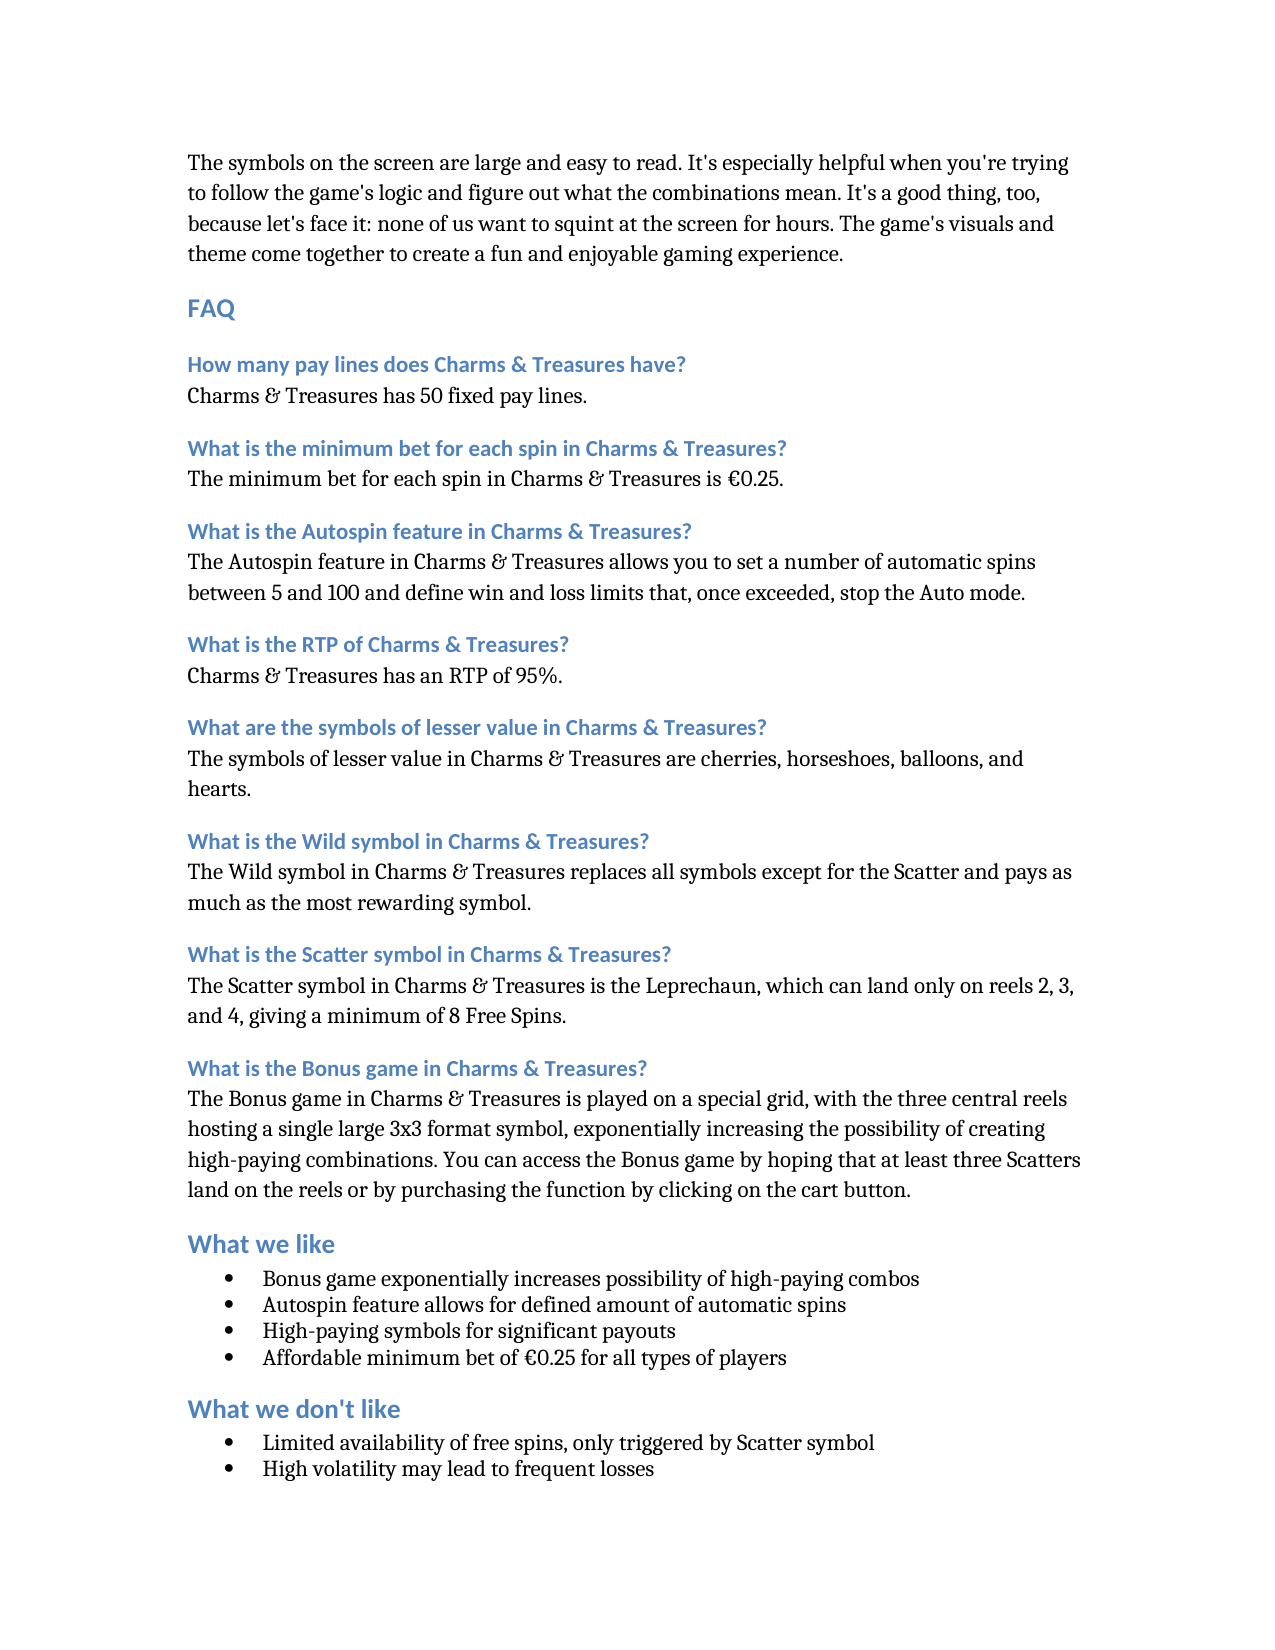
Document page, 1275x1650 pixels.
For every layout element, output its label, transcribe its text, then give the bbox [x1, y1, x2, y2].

list Affordable minimum bet of €0.25 for all types of players [225, 1345, 1087, 1371]
subtitle What are the symbols of lesser value in Charms & Treasures? [187, 713, 1087, 742]
list Autospin feature allows for defined amount of automatic spins [225, 1292, 1087, 1318]
subtitle What we don't like [187, 1392, 1087, 1425]
text Charms & Treasures has an RTP of 95%. [187, 662, 1087, 689]
subtitle What is the Autospin feature in Charms & Treasures? [187, 517, 1087, 545]
list High volatility may lead to frequent losses [225, 1456, 1087, 1482]
text The Scatter symbol in Charms & Treasures is the Leprechaun, which can land only on reels 2, 3, and 4, giving a minimum of 8 Free Spins. [187, 973, 1087, 1029]
subtitle What is the Wild symbol in Charms & Treasures? [187, 827, 1087, 855]
text The Autospin feature in Charms & Treasures allows you to set a number of automatic spins between 5 and 100 and define win and loss limits that, once exceeded, stop the Auto mode. [187, 549, 1087, 606]
subtitle What is the Bonus game in Charms & Treasures? [187, 1054, 1087, 1082]
subtitle What we like [187, 1228, 1087, 1261]
list Bonus game exponentially increases possibility of high-paying combos [225, 1266, 1087, 1292]
list Limited availability of free spins, only triggered by Scatter symbol [225, 1430, 1087, 1456]
subtitle FAQ [187, 292, 1087, 325]
list High-paying symbols for significant payouts [225, 1318, 1087, 1345]
text The minimum bet for each spin in Charms & Treasures is €0.25. [187, 466, 1087, 492]
text The Wild symbol in Charms & Treasures replaces all symbols except for the Scatter and pays as much as the most rewarding symbol. [187, 859, 1087, 916]
subtitle What is the Scatter symbol in Charms & Treasures? [187, 940, 1087, 968]
subtitle What is the RTP of Charms & Treasures? [187, 630, 1087, 658]
text The symbols on the screen are large and easy to read. It's especially helpful when you're trying to follow the game's logic and figure out what the combinations mean. It's a good thing, too, because let's face it: none of us want to squint at the screen for hours. The game's visuals and theme come together to create a fun and enjoyable gaming experience. [187, 150, 1087, 267]
text Charms & Treasures has 50 fixed pay lines. [187, 383, 1087, 409]
text The symbols of lesser value in Charms & Treasures are cherries, horseshoes, balloons, and hearts. [187, 746, 1087, 802]
subtitle How many pay lines does Charms & Treasures have? [187, 350, 1087, 378]
subtitle What is the minimum bet for each spin in Charms & Treasures? [187, 434, 1087, 462]
text The Bonus game in Charms & Treasures is played on a special grid, with the three central reels hosting a single large 3x3 format symbol, exponentially increasing the possibility of creating high-paying combinations. You can access the Bonus game by hoping that at least three Scatters land on the reels or by purchasing the function by clicking on the cart button. [187, 1086, 1087, 1203]
